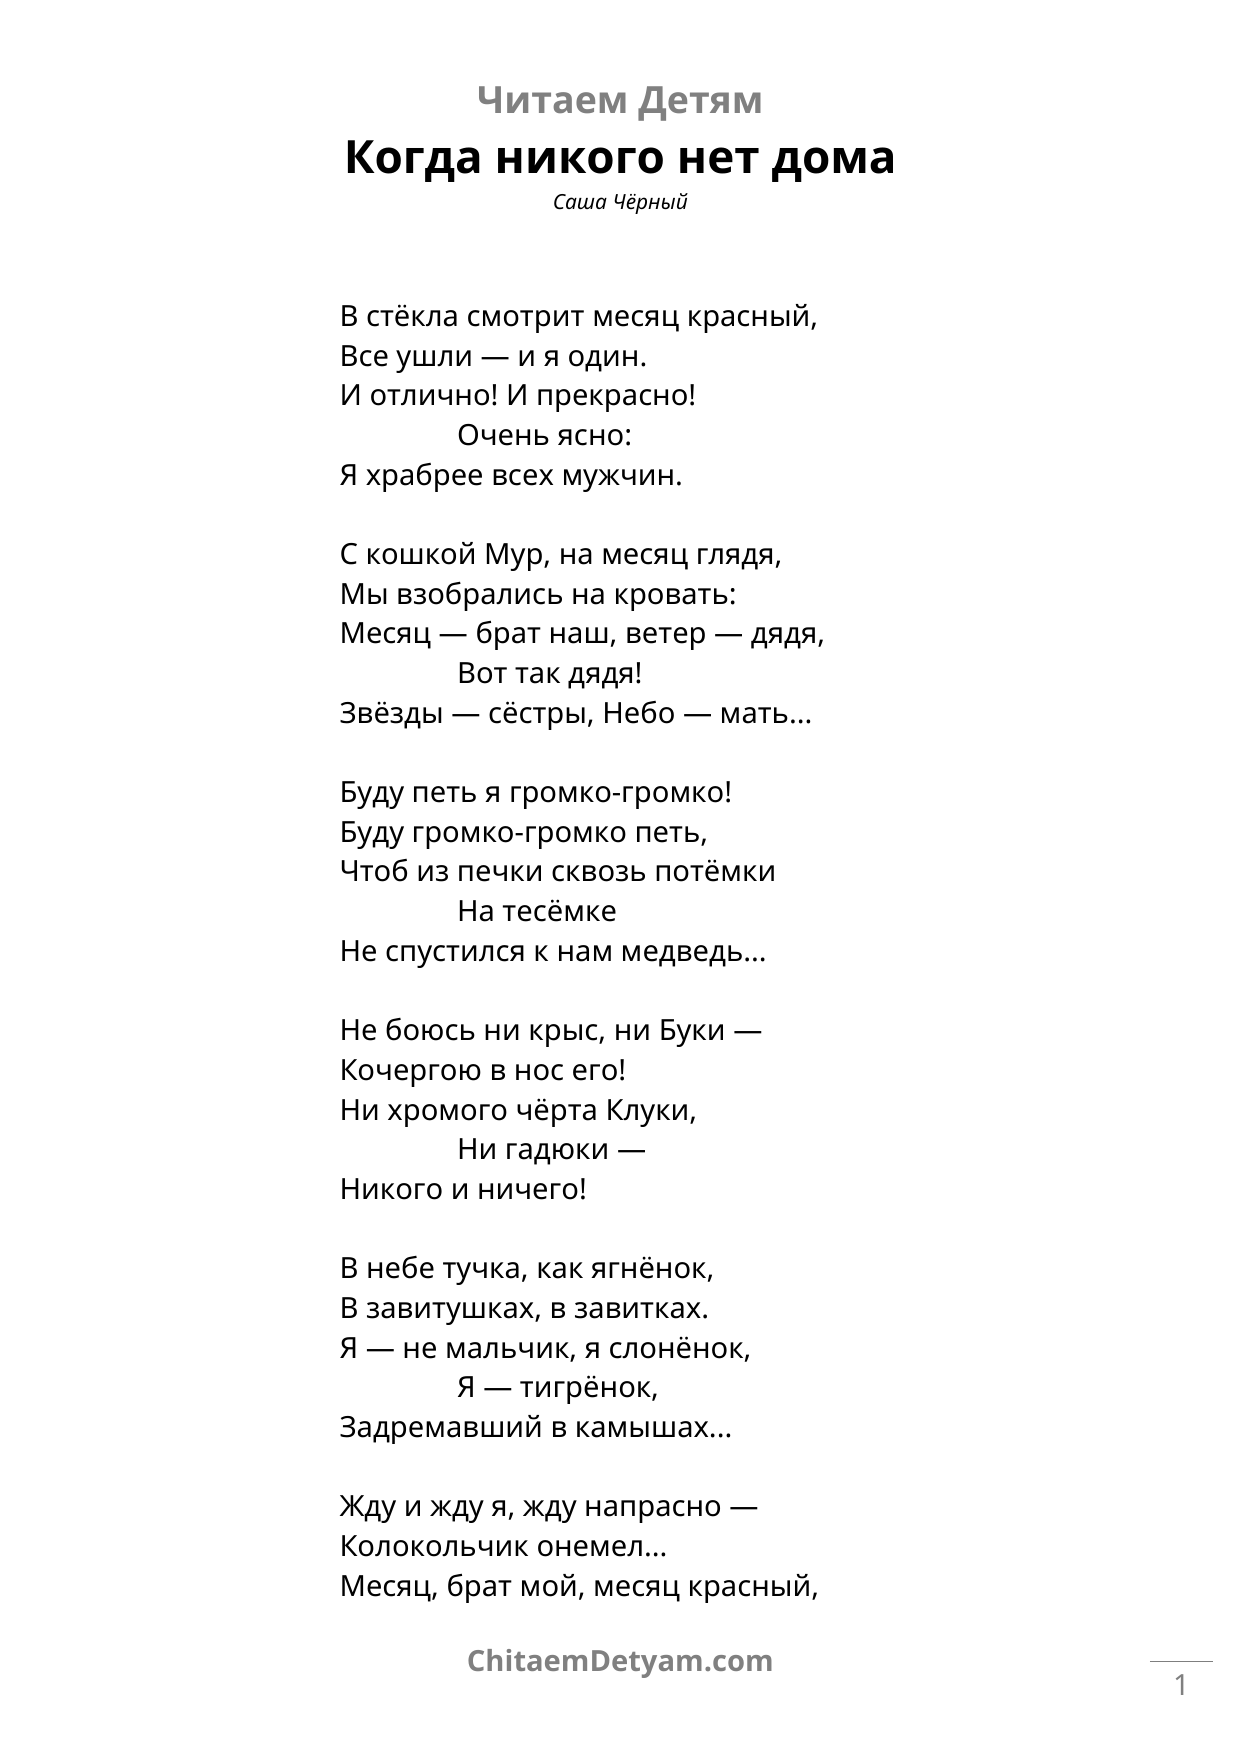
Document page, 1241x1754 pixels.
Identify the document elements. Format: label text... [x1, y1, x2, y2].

text Ни хромого чёрта Клуки, [339, 1089, 1122, 1128]
text И отлично! И прекрасно! [339, 374, 1122, 414]
text Очень ясно: [413, 414, 1122, 454]
text Все ушли — и я один. [339, 335, 1122, 374]
text Месяц, брат мой, месяц красный, [339, 1565, 1122, 1605]
text Задремавший в камышах... [339, 1406, 1122, 1446]
text В небе тучка, как ягнёнок, [339, 1248, 1122, 1287]
text Я — не мальчик, я слонёнок, [339, 1327, 1122, 1367]
text Месяц — брат наш, ветер — дядя, [339, 613, 1122, 652]
text Буду петь я громко-громко! [339, 771, 1122, 811]
text Чтоб из печки сквозь потёмки [339, 851, 1122, 890]
text Жду и жду я, жду напрасно — [339, 1486, 1122, 1525]
text Кочергою в нос его! [339, 1049, 1122, 1089]
text Вот так дядя! [413, 652, 1122, 692]
text Колокольчик онемел... [339, 1525, 1122, 1565]
text Ни гадюки — [413, 1128, 1122, 1168]
text Мы взобрались на кровать: [339, 573, 1122, 613]
text Буду громко-громко петь, [339, 811, 1122, 851]
text Не боюсь ни крыс, ни Буки — [339, 1009, 1122, 1049]
text Не спустился к нам медведь... [339, 930, 1122, 970]
text Никого и ничего! [339, 1168, 1122, 1208]
text Я храбрее всех мужчин. [339, 454, 1122, 493]
text Звёзды — сёстры, Небо — мать... [339, 692, 1122, 732]
text С кошкой Мур, на месяц глядя, [339, 533, 1122, 573]
text В стёкла смотрит месяц красный, [339, 295, 1122, 335]
text Когда никого нет дома Саша Чёрный [118, 125, 1122, 216]
text В завитушках, в завитках. [339, 1287, 1122, 1327]
text На тесёмке [413, 890, 1122, 930]
text Я — тигрёнок, [413, 1367, 1122, 1406]
